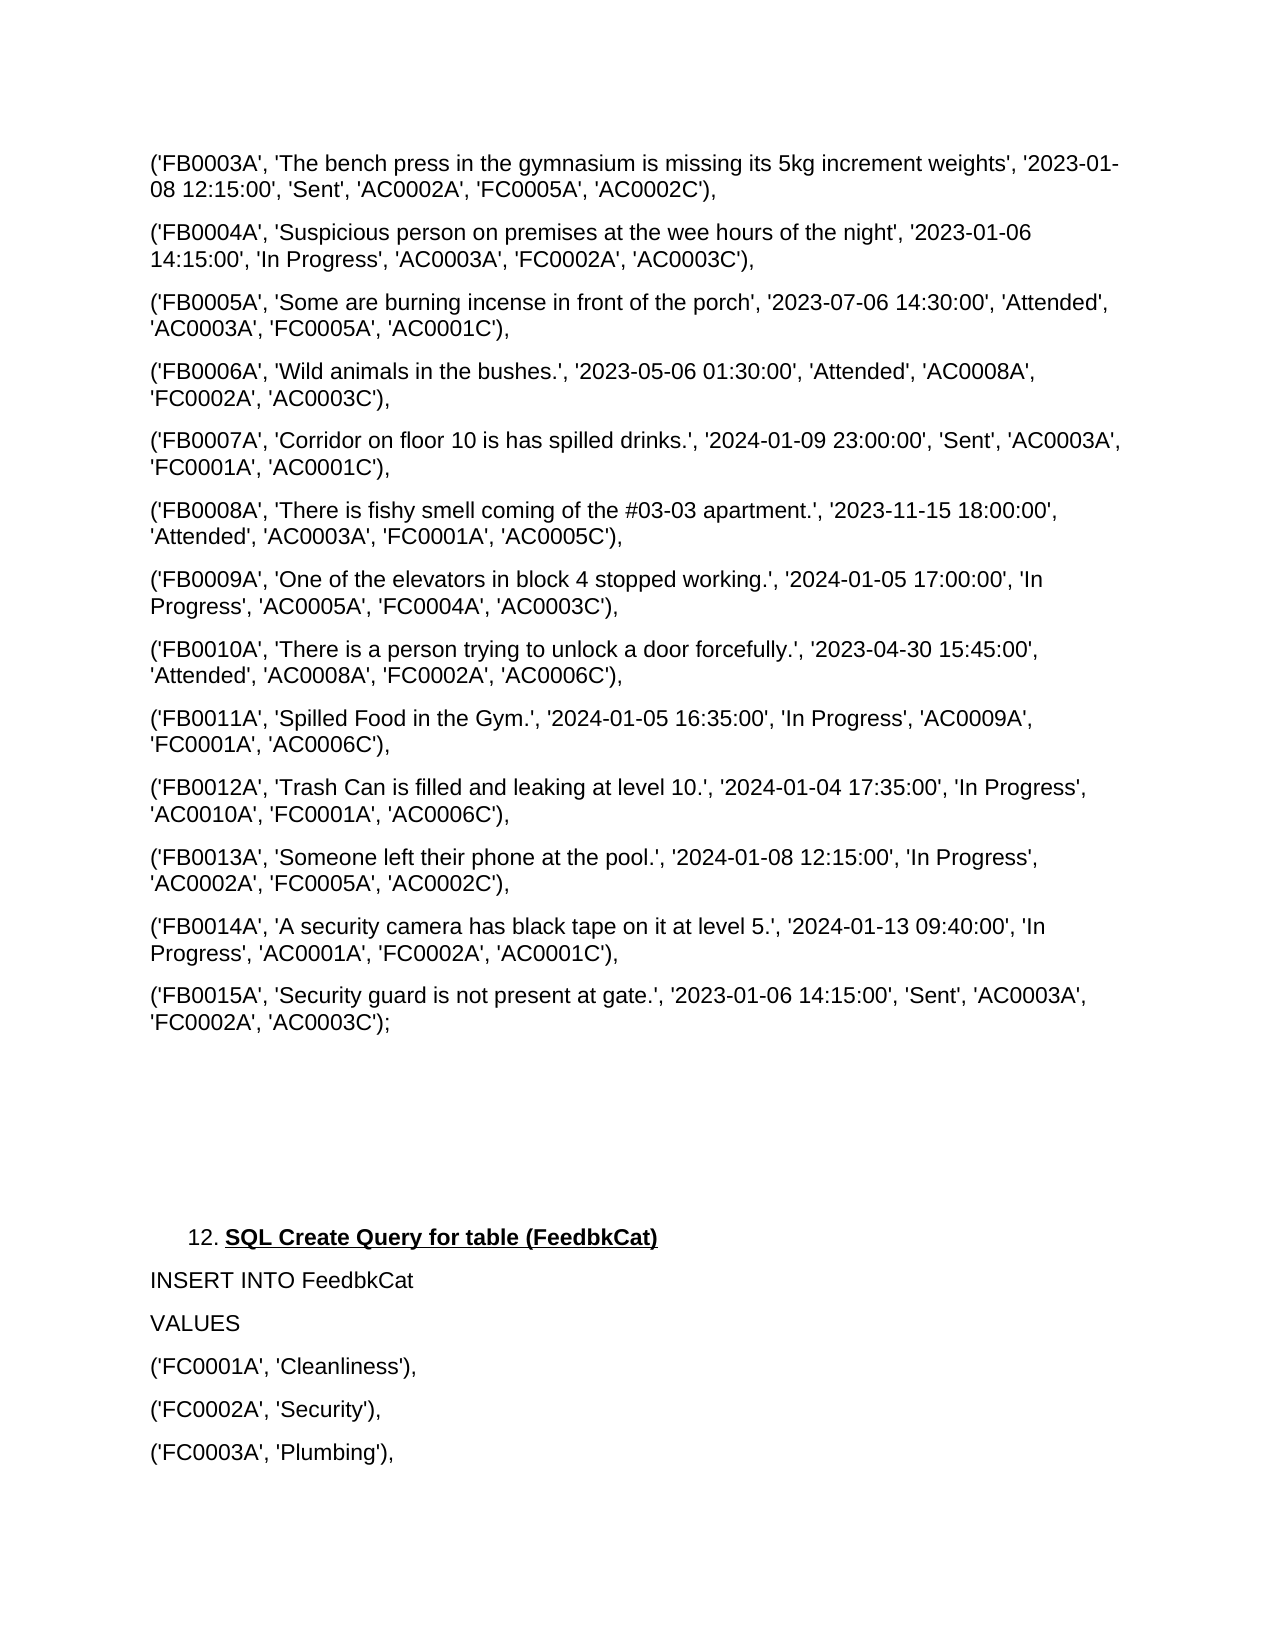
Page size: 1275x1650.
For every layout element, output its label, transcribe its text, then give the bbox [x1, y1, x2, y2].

text ('FB0008A', 'There is fishy smell coming of the #03-03 apartment.', '2023-11-15 18:00:00', 'Attended', 'AC0003A', 'FC0001A', 'AC0005C'), [150, 497, 1125, 549]
text ('FB0014A', 'A security camera has black tape on it at level 5.', '2024-01-13 09:40:00', 'In Progress', 'AC0001A', 'FC0002A', 'AC0001C'), [150, 913, 1125, 966]
text ('FB0007A', 'Corridor on floor 10 is has spilled drinks.', '2024-01-09 23:00:00', 'Sent', 'AC0003A', 'FC0001A', 'AC0001C'), [150, 427, 1125, 480]
text ('FB0003A', 'The bench press in the gymnasium is missing its 5kg increment weights', '2023-01-08 12:15:00', 'Sent', 'AC0002A', 'FC0005A', 'AC0002C'), [150, 150, 1125, 203]
text ('FB0009A', 'One of the elevators in block 4 stopped working.', '2024-01-05 17:00:00', 'In Progress', 'AC0005A', 'FC0004A', 'AC0003C'), [150, 566, 1125, 619]
text INSERT INTO FeedbkCat [150, 1267, 1125, 1293]
text ('FC0001A', 'Cleanliness'), [150, 1353, 1125, 1379]
text ('FB0006A', 'Wild animals in the bushes.', '2023-05-06 01:30:00', 'Attended', 'AC0008A', 'FC0002A', 'AC0003C'), [150, 358, 1125, 411]
list SQL Create Query for table (FeedbkCat) [187, 1224, 1125, 1250]
text ('FB0013A', 'Someone left their phone at the pool.', '2024-01-08 12:15:00', 'In Progress', 'AC0002A', 'FC0005A', 'AC0002C'), [150, 844, 1125, 896]
text ('FC0003A', 'Plumbing'), [150, 1439, 1125, 1465]
text ('FC0002A', 'Security'), [150, 1396, 1125, 1422]
text ('FB0010A', 'There is a person trying to unlock a door forcefully.', '2023-04-30 15:45:00', 'Attended', 'AC0008A', 'FC0002A', 'AC0006C'), [150, 636, 1125, 688]
text ('FB0004A', 'Suspicious person on premises at the wee hours of the night', '2023-01-06 14:15:00', 'In Progress', 'AC0003A', 'FC0002A', 'AC0003C'), [150, 219, 1125, 272]
text ('FB0012A', 'Trash Can is filled and leaking at level 10.', '2024-01-04 17:35:00', 'In Progress', 'AC0010A', 'FC0001A', 'AC0006C'), [150, 774, 1125, 827]
text ('FB0005A', 'Some are burning incense in front of the porch', '2023-07-06 14:30:00', 'Attended', 'AC0003A', 'FC0005A', 'AC0001C'), [150, 289, 1125, 341]
text VALUES [150, 1310, 1125, 1336]
text ('FB0015A', 'Security guard is not present at gate.', '2023-01-06 14:15:00', 'Sent', 'AC0003A', 'FC0002A', 'AC0003C'); [150, 982, 1125, 1035]
text ('FB0011A', 'Spilled Food in the Gym.', '2024-01-05 16:35:00', 'In Progress', 'AC0009A', 'FC0001A', 'AC0006C'), [150, 705, 1125, 758]
